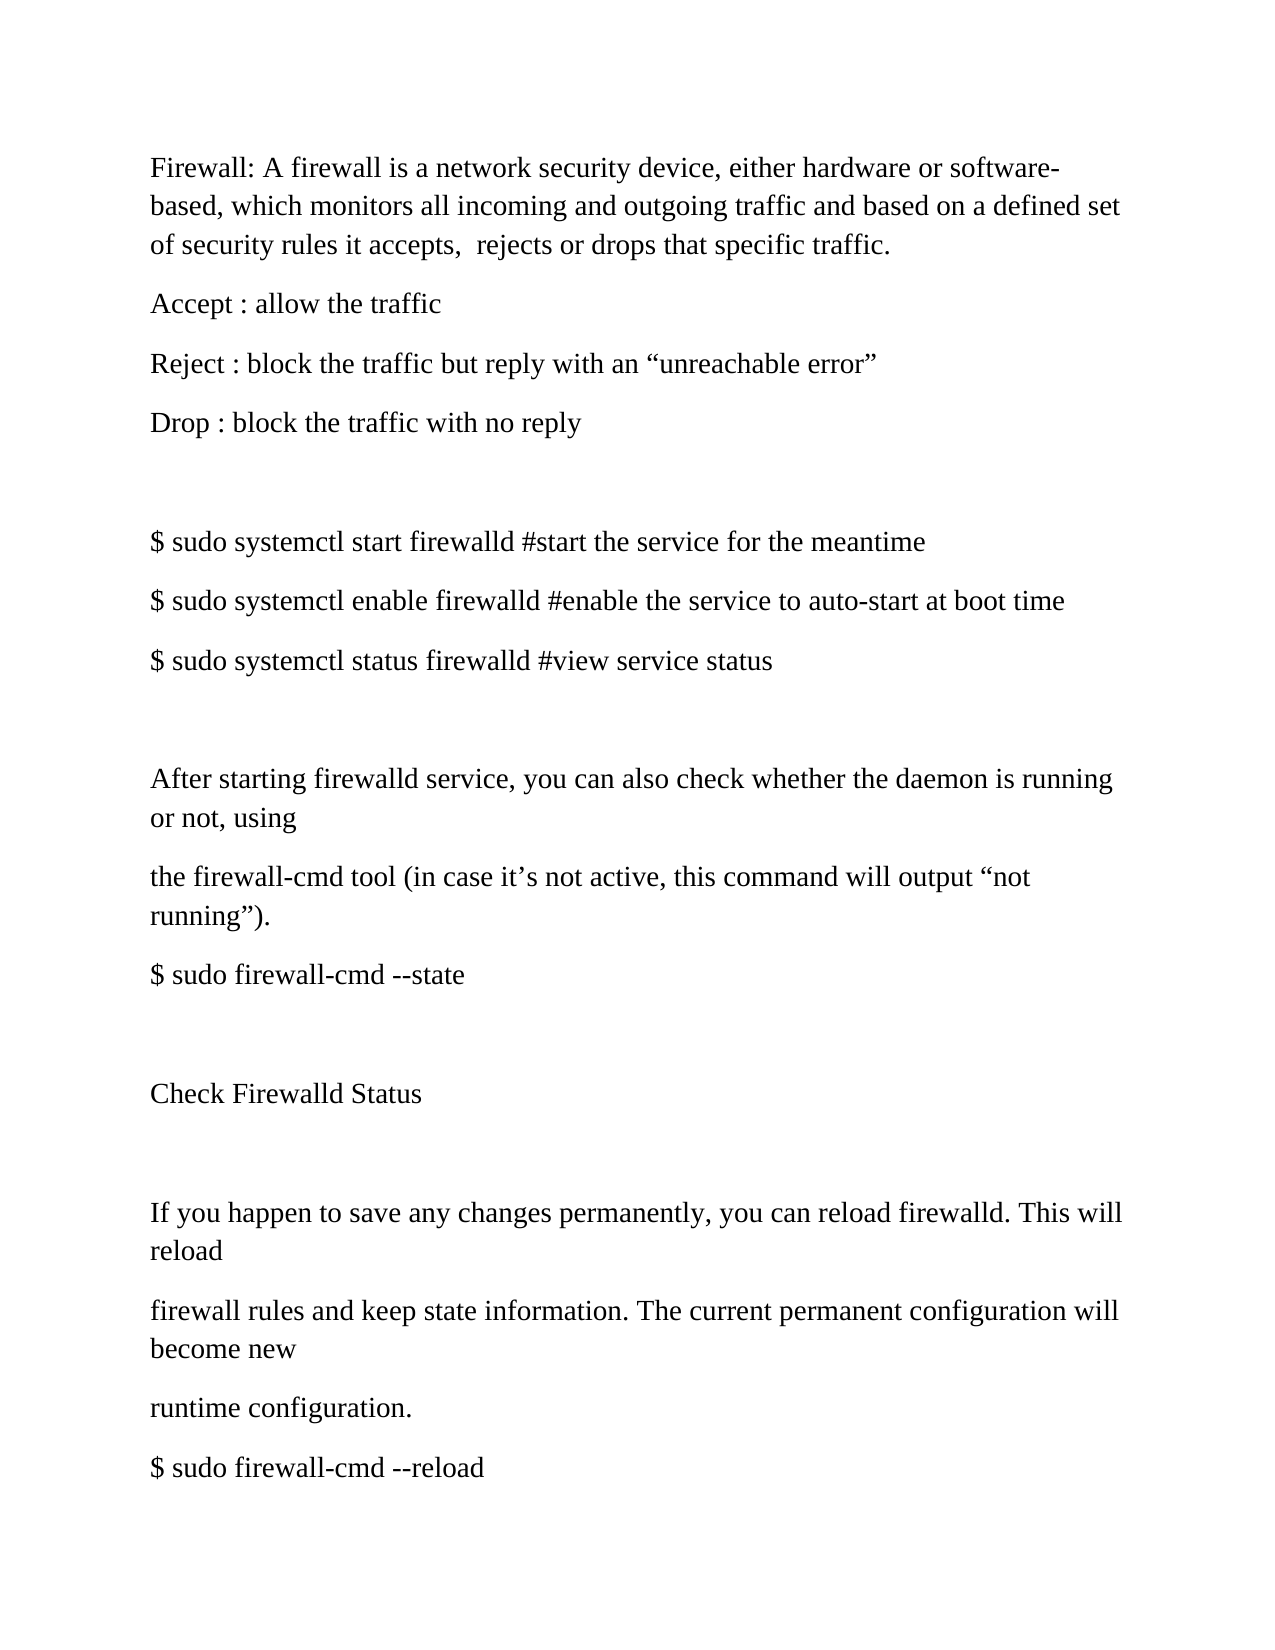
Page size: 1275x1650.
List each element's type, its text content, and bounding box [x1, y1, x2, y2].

text $ sudo systemctl enable firewalld #enable the service to auto-start at boot time [150, 583, 1125, 617]
text Firewall: A firewall is a network security device, either hardware or software-based, which monitors all incoming and outgoing traffic and based on a defined set of security rules it accepts, rejects or drops that specific traffic. [150, 150, 1125, 261]
text runtime configuration. [150, 1391, 1125, 1424]
text firewall rules and keep state information. The current permanent configuration will become new [150, 1293, 1125, 1365]
text $ sudo firewall-cmd --state [150, 957, 1125, 991]
text Accept : allow the traffic [150, 286, 1125, 320]
text Reject : block the traffic but reply with an “unreachable error” [150, 346, 1125, 379]
text If you happen to save any changes permanently, you can reload firewalld. This will reload [150, 1195, 1125, 1267]
text $ sudo systemctl start firewalld #start the service for the meantime [150, 524, 1125, 557]
text Drop : block the traffic with no reply [150, 405, 1125, 439]
text the firewall-cmd tool (in case it’s not active, this command will output “not running”). [150, 859, 1125, 931]
text Check Firewalld Status [150, 1076, 1125, 1109]
text $ sudo systemctl status firewalld #view service status [150, 643, 1125, 676]
text $ sudo firewall-cmd --reload [150, 1450, 1125, 1483]
text After starting firewalld service, you can also check whether the daemon is running or not, using [150, 761, 1125, 833]
